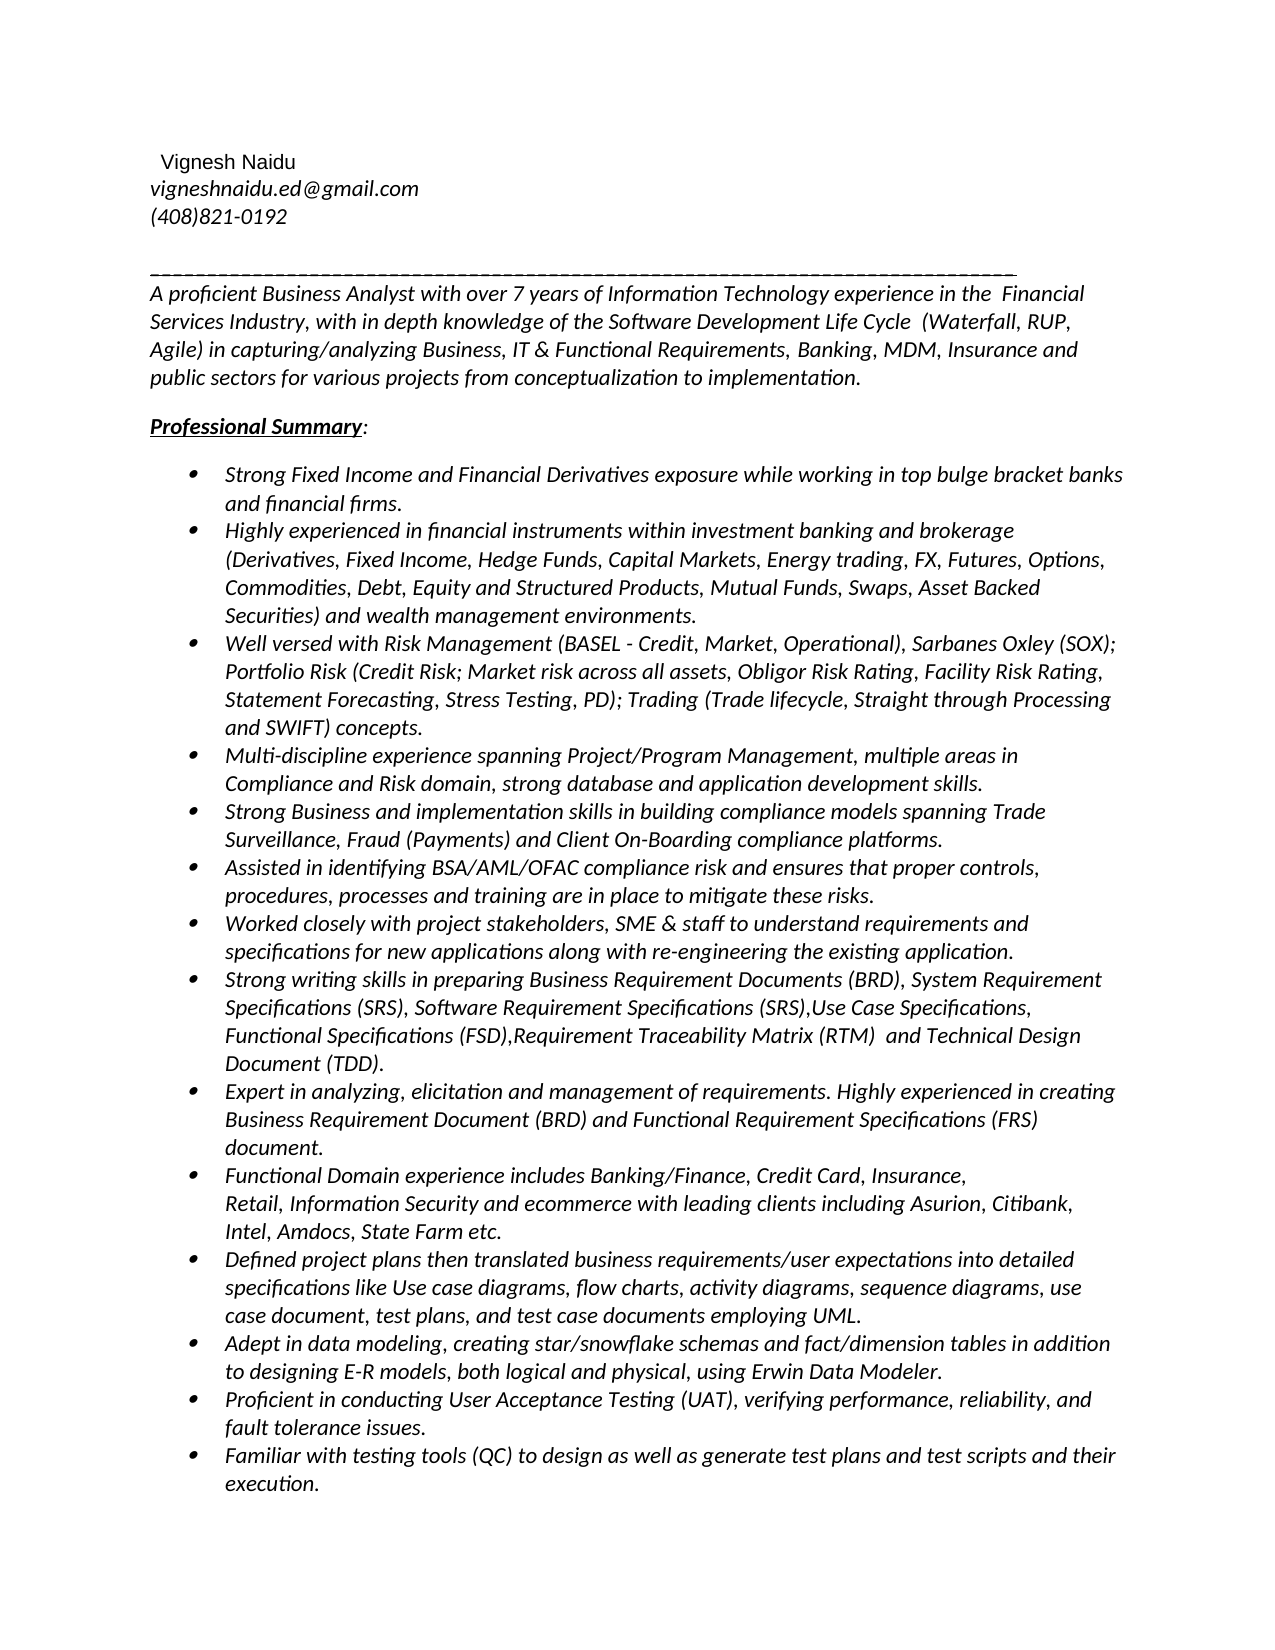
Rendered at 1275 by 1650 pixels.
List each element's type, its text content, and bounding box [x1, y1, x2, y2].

list Assisted in identifying BSA/AML/OFAC compliance risk and ensures that proper controls, procedures, processes and training are in place to mitigate these risks. [187, 853, 1125, 909]
list Worked closely with project stakeholders, SME & staff to understand requirements and specifications for new applications along with re-engineering the existing application. [187, 909, 1125, 965]
list Defined project plans then translated business requirements/user expectations into detailed specifications like Use case diagrams, flow charts, activity diagrams, sequence diagrams, use case document, test plans, and test case documents employing UML. [187, 1245, 1125, 1329]
list Expert in analyzing, elicitation and management of requirements. Highly experienced in creating Business Requirement Document (BRD) and Functional Requirement Specifications (FRS) document. [187, 1077, 1125, 1161]
text ____________________________________________________________________________ A proficient Business Analyst with over 7 years of Information Technology experience in the Financial Services Industry, with in depth knowledge of the Software Development Life Cycle (Waterfall, RUP, Agile) in capturing/analyzing Business, IT & Functional Requirements, Banking, MDM, Insurance and public sectors for various projects from conceptualization to implementation. [150, 251, 1125, 391]
text Vignesh Naidu vigneshnaidu.ed@gmail.com (408)821-0192 [150, 150, 1125, 230]
list Strong Business and implementation skills in building compliance models spanning Trade Surveillance, Fraud (Payments) and Client On-Boarding compliance platforms. [187, 797, 1125, 853]
list Multi-discipline experience spanning Project/Program Management, multiple areas in Compliance and Risk domain, strong database and application development skills. [187, 741, 1125, 797]
text Professional Summary: [150, 412, 1125, 440]
list Adept in data modeling, creating star/snowflake schemas and fact/dimension tables in addition to designing E-R models, both logical and physical, using Erwin Data Modeler. [187, 1329, 1125, 1385]
list Well versed with Risk Management (BASEL - Credit, Market, Operational), Sarbanes Oxley (SOX); Portfolio Risk (Credit Risk; Market risk across all assets, Obligor Risk Rating, Facility Risk Rating, Statement Forecasting, Stress Testing, PD); Trading (Trade lifecycle, Straight through Processing and SWIFT) concepts. [187, 629, 1125, 741]
list Strong writing skills in preparing Business Requirement Documents (BRD), System Requirement Specifications (SRS), Software Requirement Specifications (SRS),Use Case Specifications, Functional Specifications (FSD),Requirement Traceability Matrix (RTM) and Technical Design Document (TDD). [187, 965, 1125, 1077]
list Highly experienced in financial instruments within investment banking and brokerage (Derivatives, Fixed Income, Hedge Funds, Capital Markets, Energy trading, FX, Futures, Options, Commodities, Debt, Equity and Structured Products, Mutual Funds, Swaps, Asset Backed Securities) and wealth management environments. [187, 517, 1125, 629]
list Proficient in conducting User Acceptance Testing (UAT), verifying performance, reliability, and fault tolerance issues. [187, 1385, 1125, 1441]
list Familiar with testing tools (QC) to design as well as generate test plans and test scripts and their execution. [187, 1441, 1125, 1497]
list Functional Domain experience includes Banking/Finance, Credit Card, Insurance, Retail, Information Security and ecommerce with leading clients including Asurion, Citibank, Intel, Amdocs, State Farm etc. [187, 1161, 1125, 1245]
list Strong Fixed Income and Financial Derivatives exposure while working in top bulge bracket banks and financial firms. [187, 461, 1125, 517]
